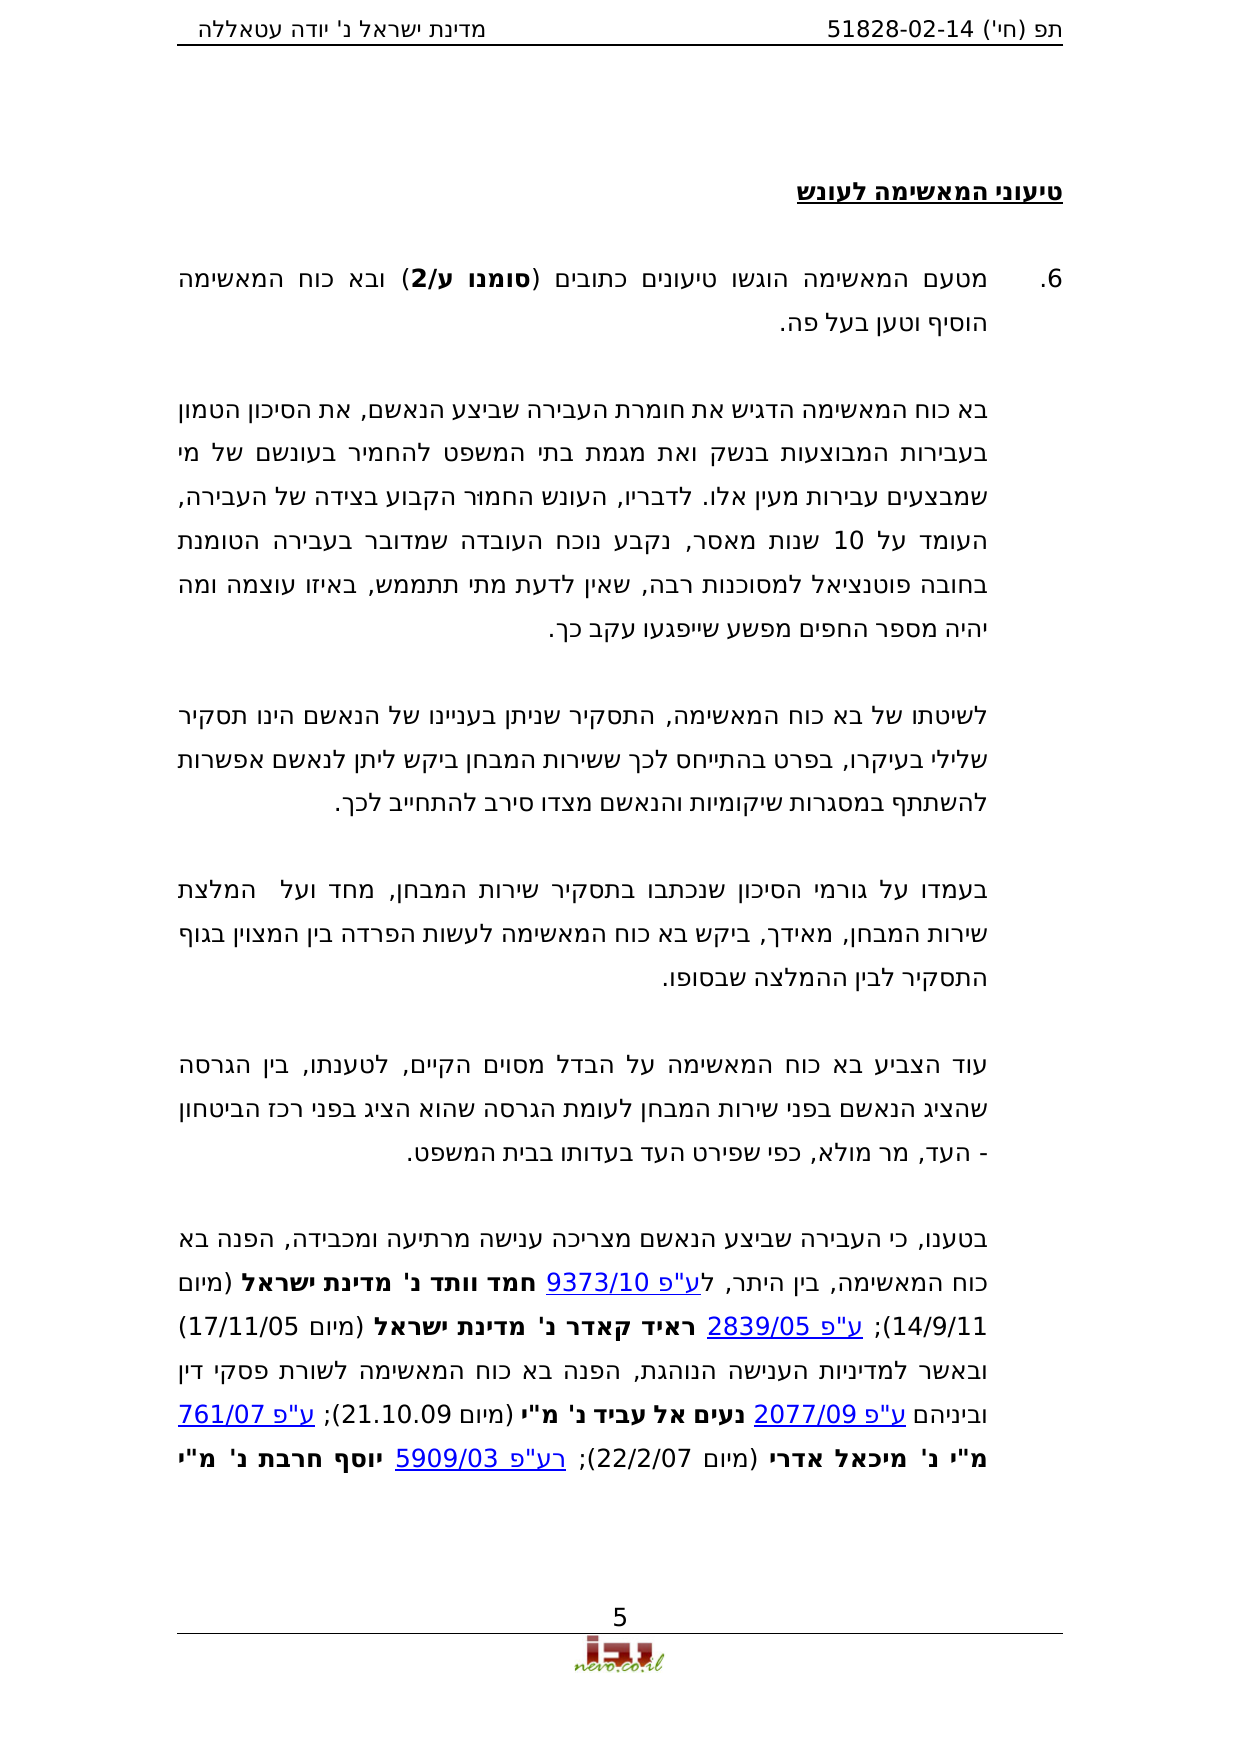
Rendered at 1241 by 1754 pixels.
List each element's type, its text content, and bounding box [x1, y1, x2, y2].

picture [574, 1635, 666, 1673]
text טיעוני המאשימה לעונש [177, 177, 1063, 206]
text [177, 1225, 988, 1473]
text בעמדו על גורמי הסיכון שנכתבו בתסקיר שירות המבחן, מחד ועל המלצת שירות המבחן, מאידך, ביקש בא כוח המאשימה לעשות הפרדה בין המצוין בגוף התסקיר לבין ההמלצה שבסופו. [177, 876, 988, 992]
text בא כוח המאשימה הדגיש את חומרת העבירה שביצע הנאשם, את הסיכון הטמון בעבירות המבוצעות בנשק ואת מגמת בתי המשפט להחמיר בעונשם של מי שמבצעים עבירות מעין אלו. לדבריו, העונש החמוּר הקבוע בצידה של העבירה, העומד על 10 שנות מאסר, נקבע נוכח העובדה שמדובר בעבירה הטומנת בחובה פוטנציאל למסוכנות רבה, שאין לדעת מתי תתממש, באיזו עוצמה ומה יהיה מספר החפים מפשע שייפגעו עקב כך. [177, 395, 988, 643]
text לשיטתו של בא כוח המאשימה, התסקיר שניתן בעניינו של הנאשם הינו תסקיר שלילי בעיקרו, בפרט בהתייחס לכך ששירות המבחן ביקש ליתן לנאשם אפשרות להשתתף במסגרות שיקומיות והנאשם מצדו סירב להתחייב לכך. [177, 701, 988, 818]
text 6. מטעם המאשימה הוגשו טיעונים כתובים (סומנו ע/2) ובא כוח המאשימה הוסיף וטען בעל פה. [177, 264, 1063, 337]
text עוד הצביע בא כוח המאשימה על הבדל מסוים הקיים, לטענתו, בין הגרסה שהציג הנאשם בפני שירות המבחן לעומת הגרסה שהוא הציג בפני רכז הביטחון - העד, מר מולא, כפי שפירט העד בעדותו בבית המשפט. [177, 1050, 988, 1167]
